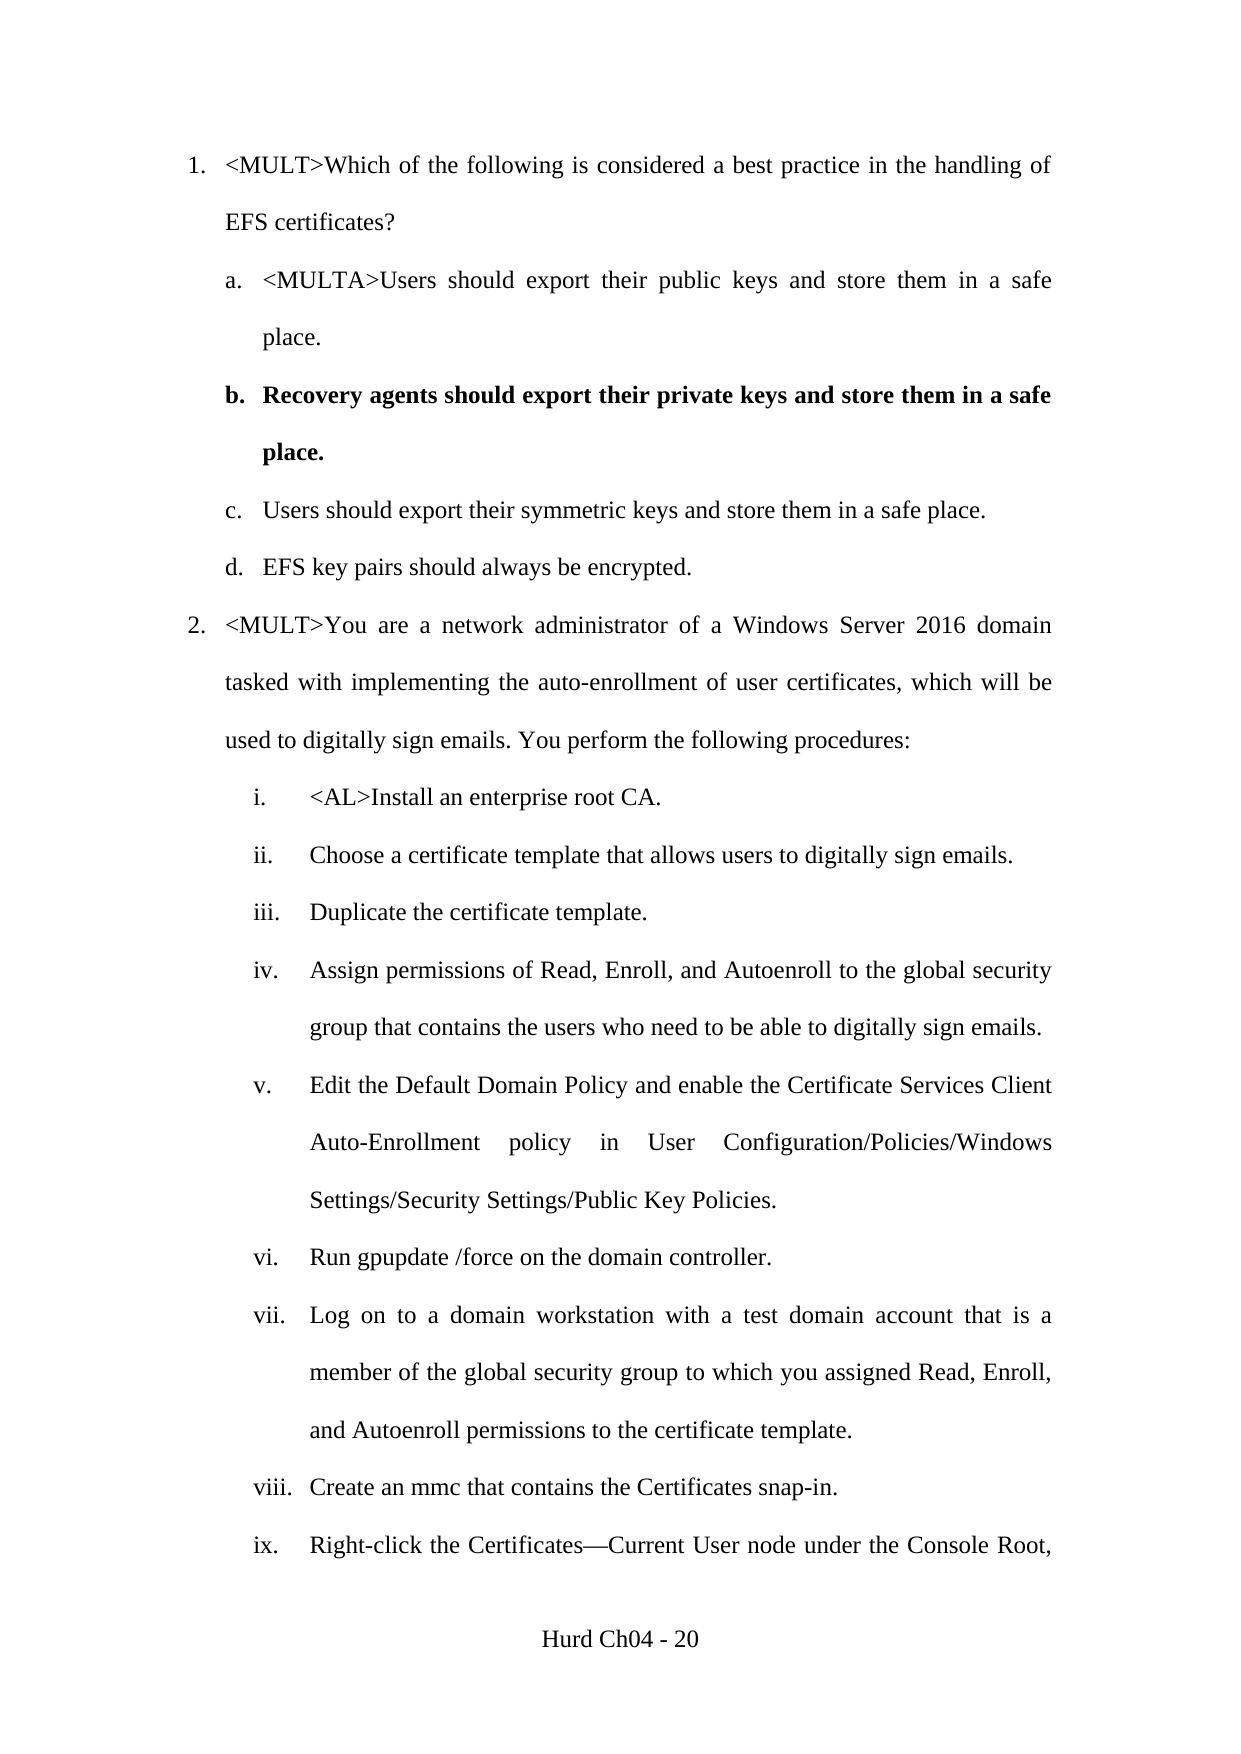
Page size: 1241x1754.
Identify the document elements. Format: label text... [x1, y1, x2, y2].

list Edit the Default Domain Policy and enable the Certificate Services Client Auto-Enrollment policy in User Configuration/Policies/Windows Settings/Security Settings/Public Key Policies. [253, 1070, 1053, 1214]
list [253, 1530, 1053, 1559]
list Choose a certificate template that allows users to digitally sign emails. [253, 840, 1053, 869]
list <MULT>Which of the following is considered a best practice in the handling of EFS certificates? [187, 150, 1053, 236]
list Users should export their symmetric keys and store them in a safe place. [225, 495, 1053, 524]
list Run gpupdate /force on the domain controller. [253, 1242, 1053, 1271]
list <MULTA>Users should export their public keys and store them in a safe place. [225, 265, 1053, 351]
list EFS key pairs should always be encrypted. [225, 552, 1053, 581]
list <MULT>You are a network administrator of a Windows Server 2016 domain tasked with implementing the auto-enrollment of user certificates, which will be used to digitally sign emails. You perform the following procedures: [187, 610, 1053, 754]
list Duplicate the certificate template. [253, 897, 1053, 926]
list Log on to a domain workstation with a test domain account that is a member of the global security group to which you assigned Read, Enroll, and Autoenroll permissions to the certificate template. [253, 1300, 1053, 1444]
list Create an mmc that contains the Certificates snap-in. [253, 1472, 1053, 1501]
list Assign permissions of Read, Enroll, and Autoenroll to the global security group that contains the users who need to be able to digitally sign emails. [253, 955, 1053, 1041]
list <AL>Install an enterprise root CA. [253, 782, 1053, 811]
list Recovery agents should export their private keys and store them in a safe place. [225, 380, 1053, 466]
